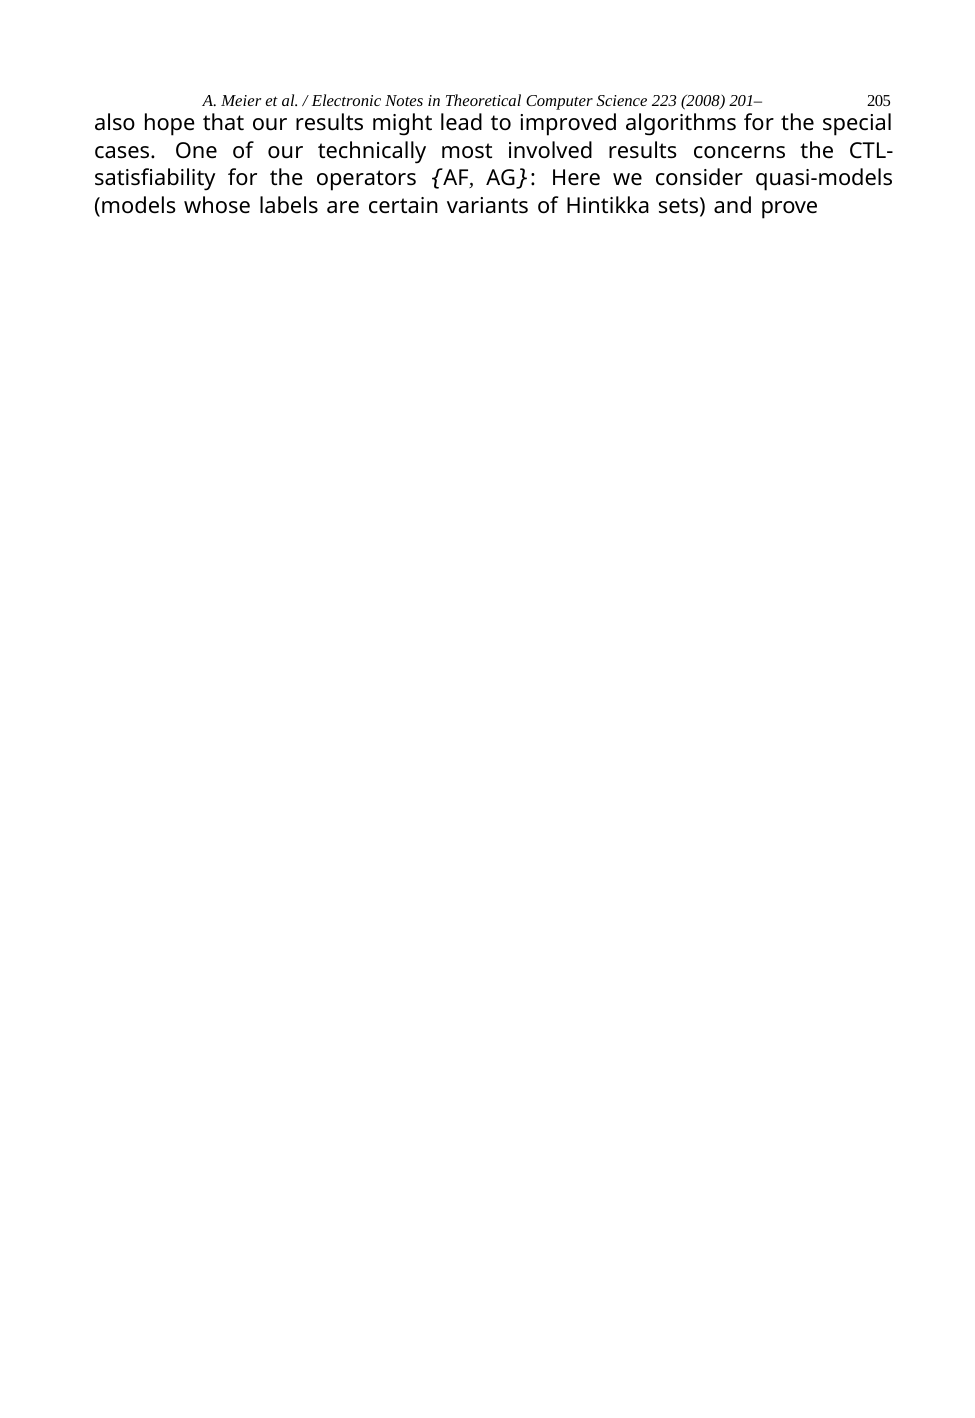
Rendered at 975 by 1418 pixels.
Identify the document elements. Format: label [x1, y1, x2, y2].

text [94, 108, 893, 219]
